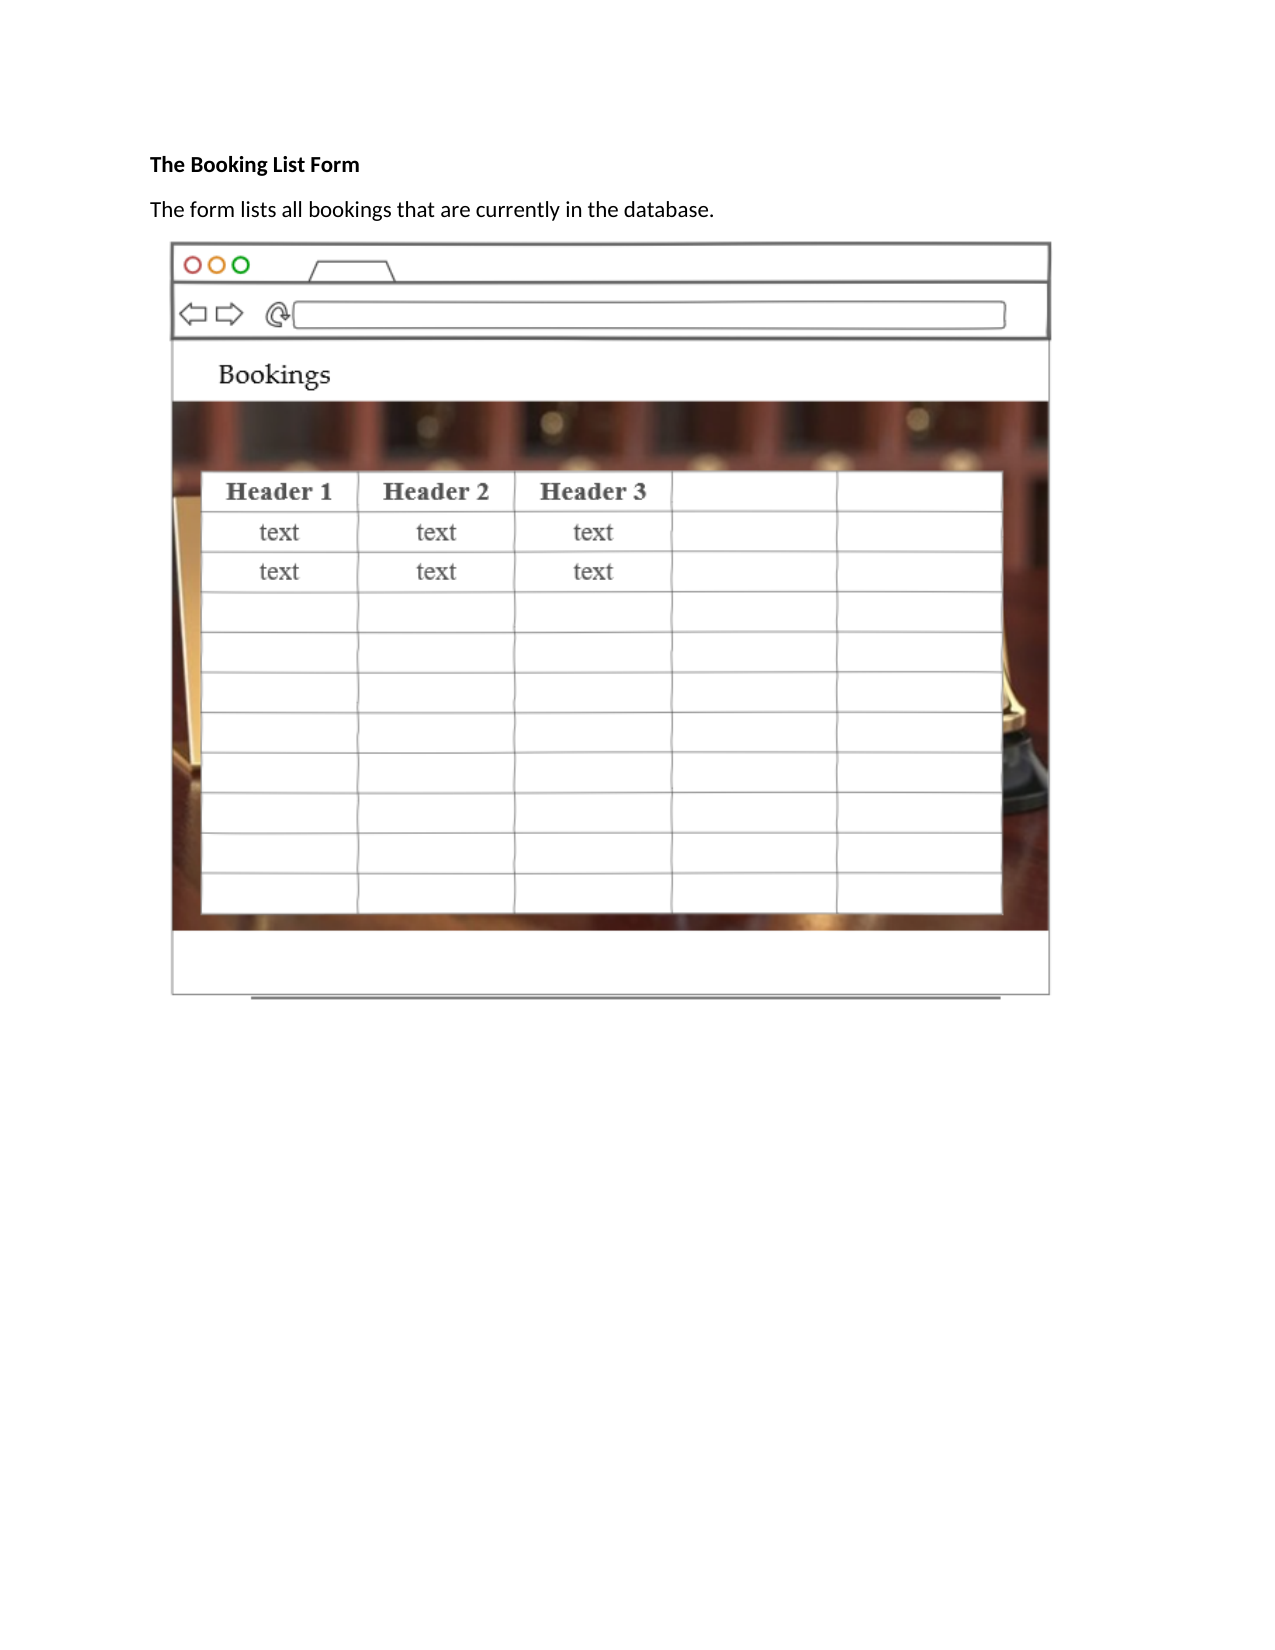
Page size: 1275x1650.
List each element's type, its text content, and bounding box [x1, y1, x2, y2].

picture [150, 239, 1125, 1008]
text The form lists all bookings that are currently in the database. [150, 195, 1125, 223]
text The Booking List Form [150, 150, 1125, 178]
